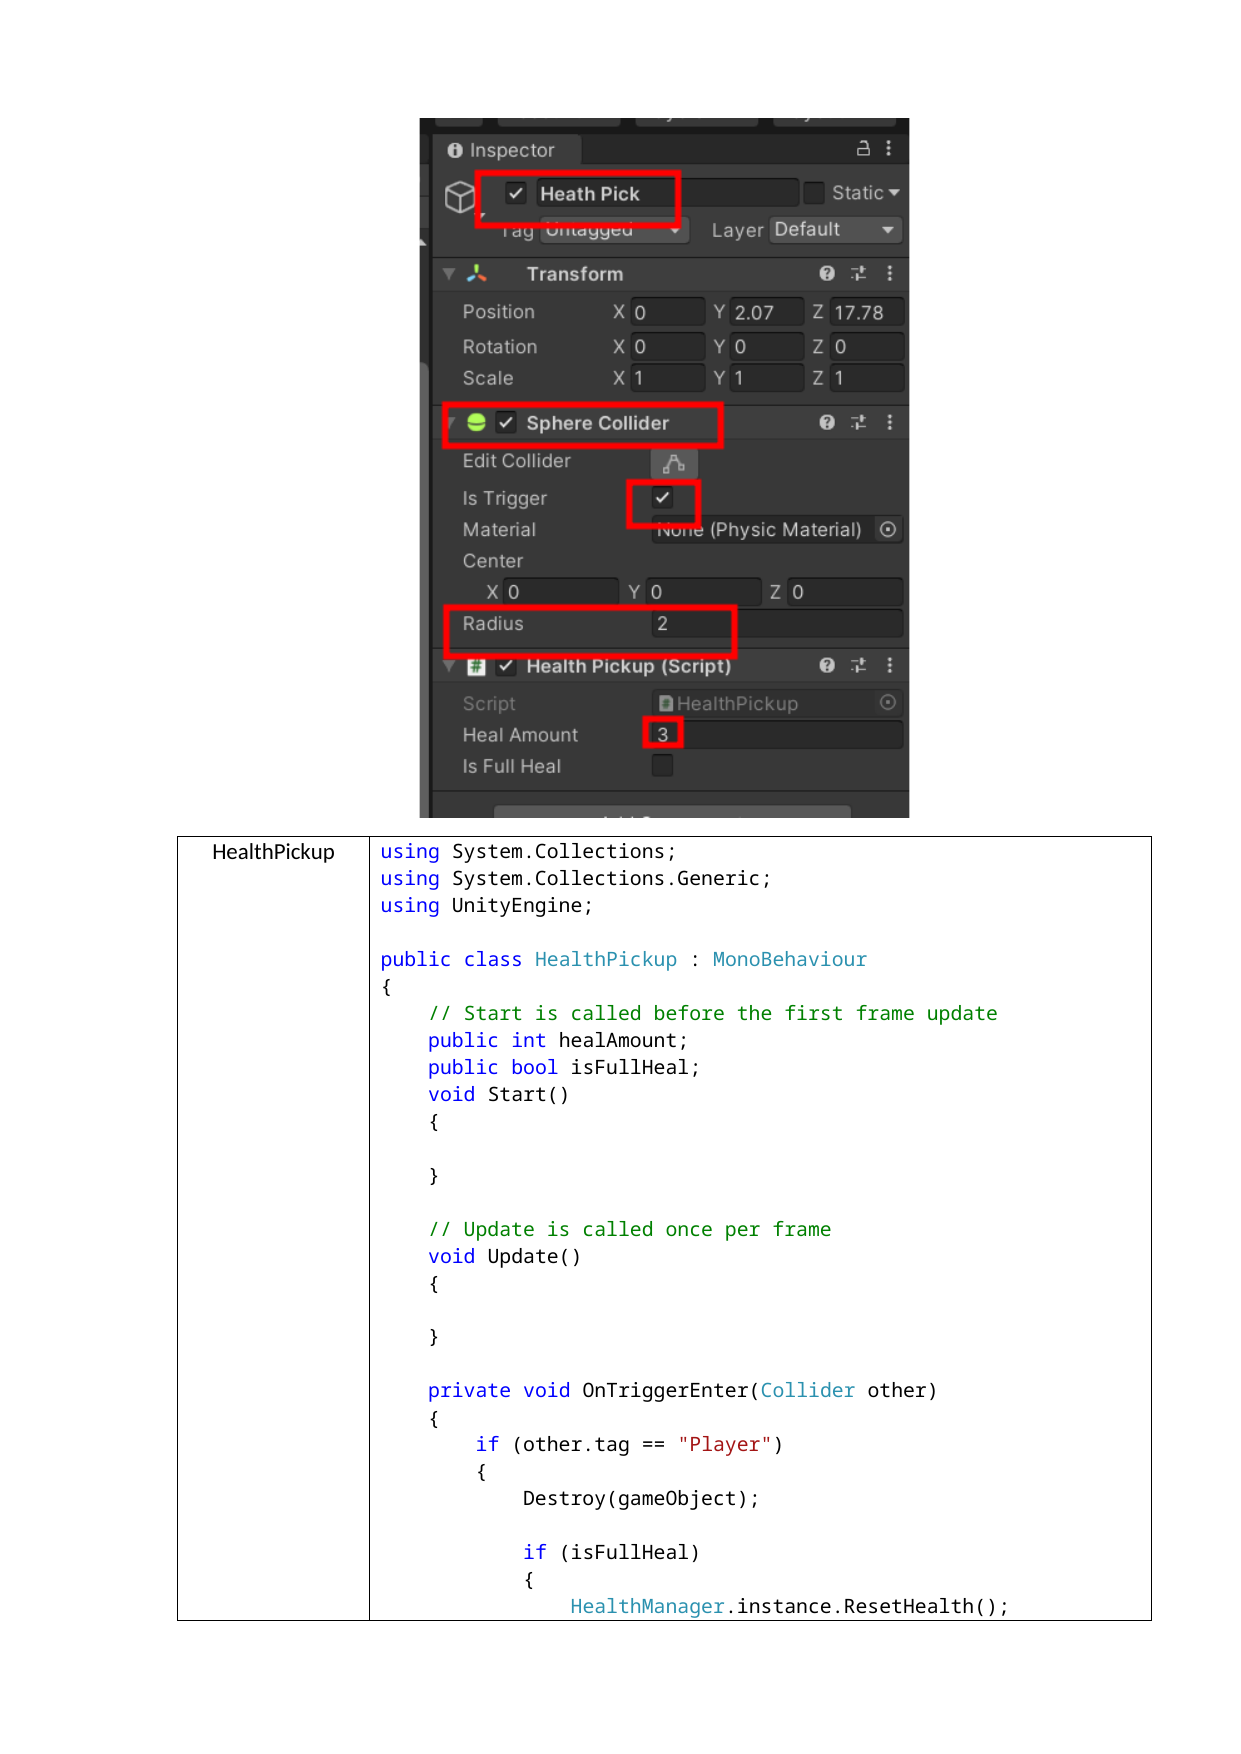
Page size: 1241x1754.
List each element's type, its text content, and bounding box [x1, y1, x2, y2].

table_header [370, 837, 1151, 1619]
picture [419, 118, 910, 818]
table_header HealthPickup [178, 837, 369, 1619]
